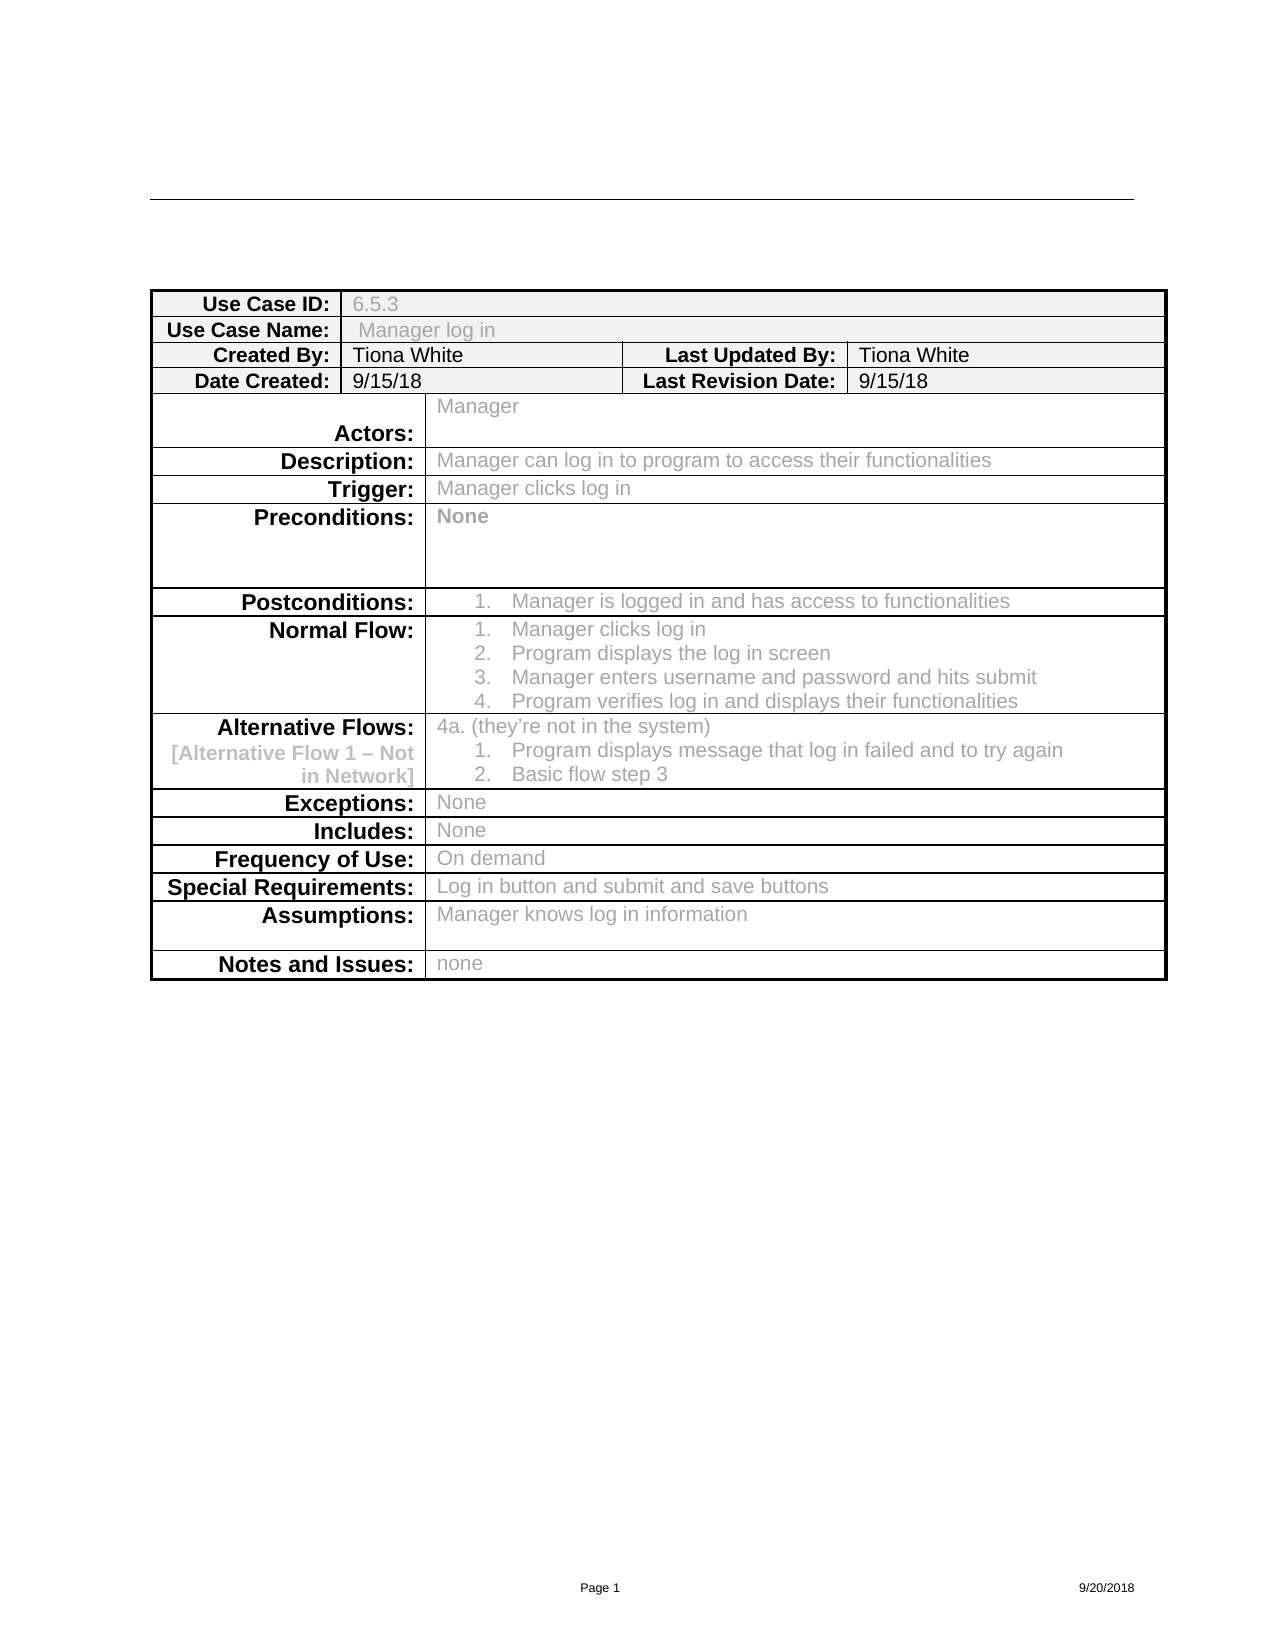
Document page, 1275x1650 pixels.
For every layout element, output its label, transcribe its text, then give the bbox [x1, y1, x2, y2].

table_cell 9/15/18 [342, 368, 622, 392]
table_cell None [426, 790, 1164, 816]
table_cell none [426, 951, 1164, 977]
table_cell Special Requirements: [153, 874, 425, 900]
table_cell Created By: [153, 343, 340, 367]
table_cell Frequency of Use: [153, 846, 425, 872]
table_cell Log in button and submit and save buttons [426, 874, 1164, 900]
table_cell Exceptions: [153, 790, 425, 816]
table_cell Normal Flow: [153, 617, 425, 712]
table_header 6.5.3 [342, 292, 1164, 316]
table_cell Manager clicks log in [426, 476, 1164, 502]
table_cell 9/15/18 [848, 368, 1164, 392]
table_cell Manager knows log in information [426, 902, 1164, 949]
table_cell Preconditions: [153, 504, 425, 587]
table_cell Manager [426, 394, 1164, 447]
table_cell None [426, 504, 1164, 587]
table_cell Description: [153, 448, 425, 474]
table_cell Postconditions: [153, 589, 425, 615]
table_cell Manager can log in to program to access their functionalities [426, 448, 1164, 474]
table_cell Last Revision Date: [623, 368, 847, 392]
table_cell 4a. (they’re not in the system) Program displays message that log in failed and to try again Basic flow step 3 [426, 714, 1164, 788]
table_cell Actors: [153, 394, 425, 447]
table_cell Tiona White [342, 343, 622, 367]
table_header Use Case ID: [153, 292, 340, 316]
table_cell Date Created: [153, 368, 340, 392]
table_cell On demand [426, 846, 1164, 872]
table_cell Assumptions: [153, 902, 425, 949]
table_cell Manager clicks log in Program displays the log in screen Manager enters username and password and hits submit Program verifies log in and displays their functionalities [426, 617, 1164, 712]
table_cell Includes: [153, 818, 425, 844]
table_cell Use Case Name: [153, 317, 340, 341]
table_cell Last Updated By: [623, 343, 847, 367]
table_cell Manager is logged in and has access to functionalities [426, 589, 1164, 615]
table_cell Trigger: [153, 476, 425, 502]
table_cell Alternative Flows: [Alternative Flow 1 – Not in Network] [153, 714, 425, 788]
table_cell Notes and Issues: [153, 951, 425, 977]
table_cell Manager log in [342, 317, 1164, 341]
table_cell Tiona White [848, 343, 1164, 367]
table_cell None [426, 818, 1164, 844]
